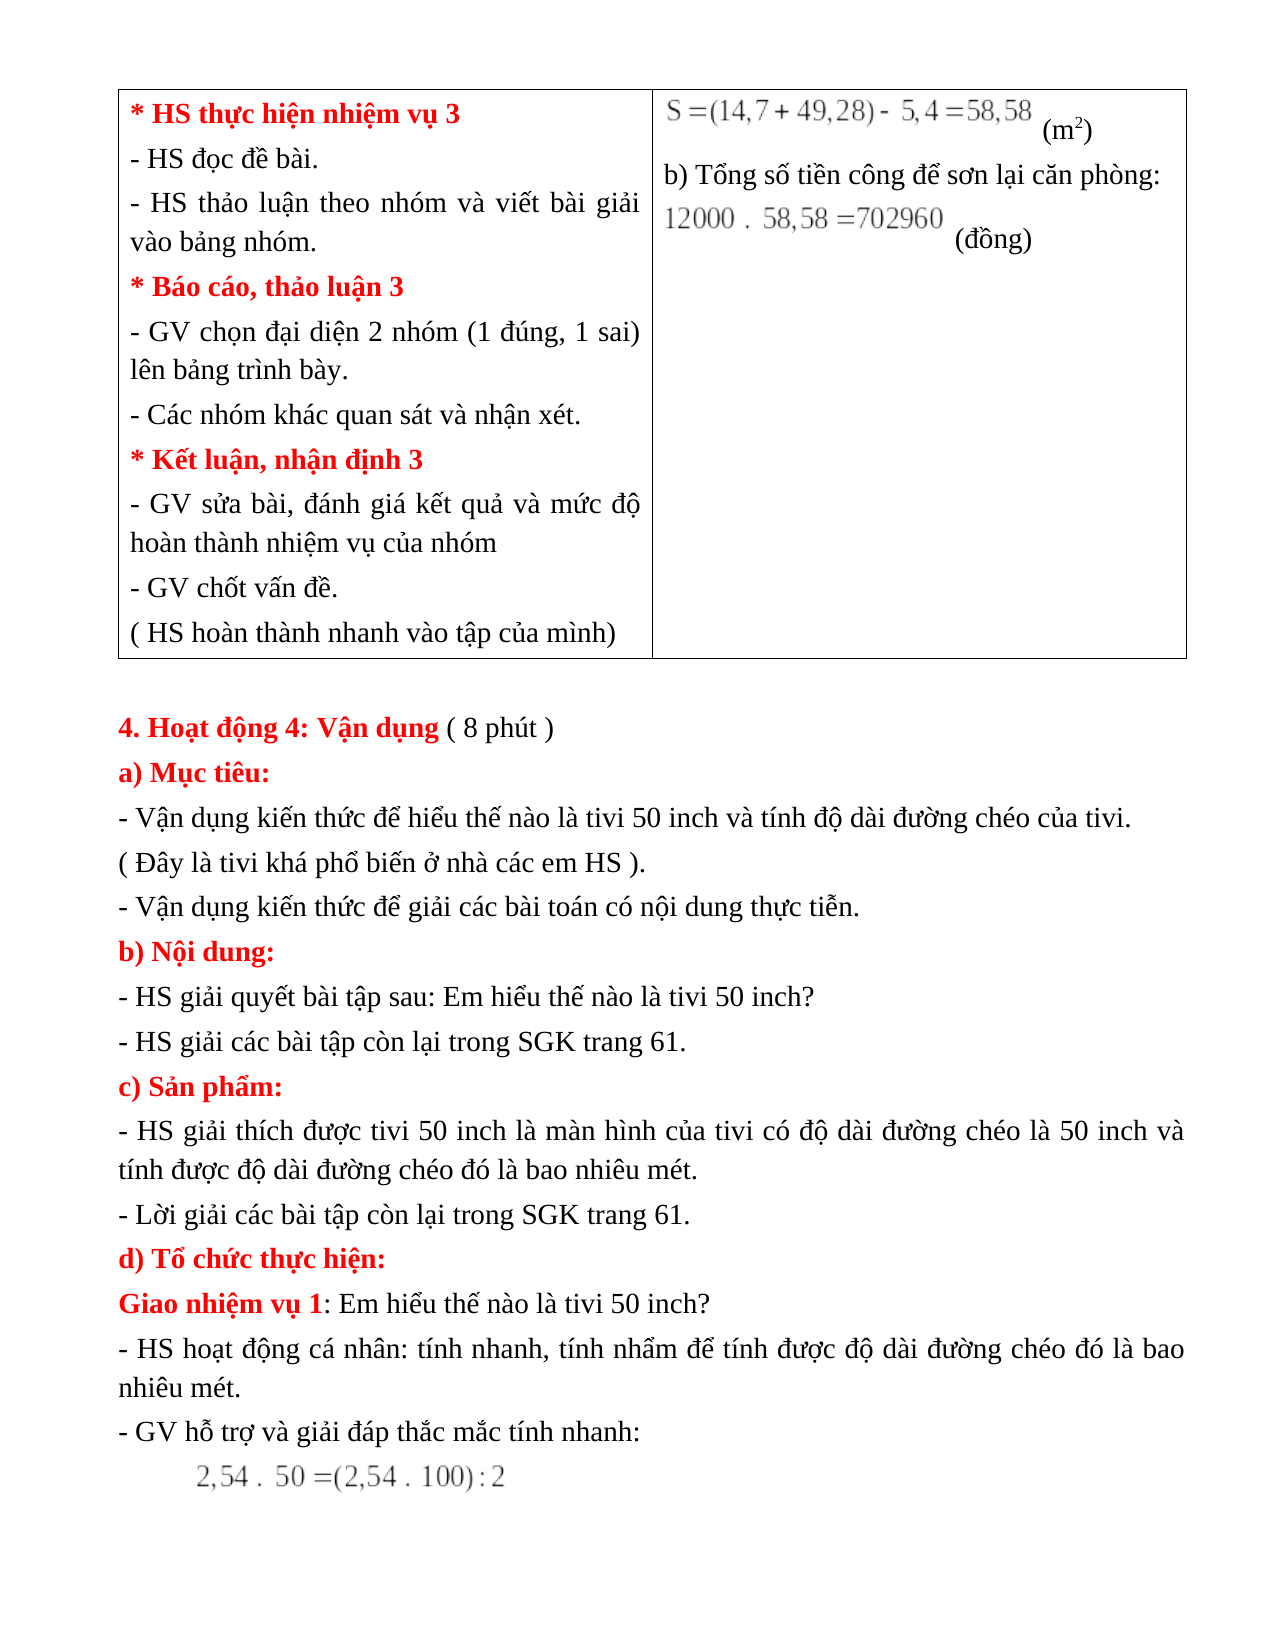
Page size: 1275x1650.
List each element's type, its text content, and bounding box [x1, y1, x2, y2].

text - Lời giải các bài tập còn lại trong SGK trang 61. [118, 1197, 1186, 1230]
text - Vận dụng kiến thức để giải các bài toán có nội dung thực tiễn. [118, 889, 1186, 923]
text d) Tổ chức thực hiện: [118, 1242, 1186, 1275]
text ( Đây là tivi khá phổ biến ở nhà các em HS ). [118, 845, 1186, 878]
text c) Sản phẩm: [118, 1069, 1186, 1102]
text - HS giải thích được tivi 50 inch là màn hình của tivi có độ dài đường chéo là 50 inch và tính được độ dài đường chéo đó là bao nhiêu mét. [118, 1113, 1186, 1186]
text - GV hỗ trợ và giải đáp thắc mắc tính nhanh: [118, 1414, 1186, 1448]
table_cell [653, 90, 1186, 658]
text a) Mục tiêu: [118, 755, 1186, 789]
text - HS giải các bài tập còn lại trong SGK trang 61. [118, 1024, 1186, 1057]
text 4. Hoạt động 4: Vận dụng ( 8 phút ) [118, 710, 1186, 744]
text b) Nội dung: [118, 934, 1186, 968]
text Giao nhiệm vụ 1: Em hiểu thế nào là tivi 50 inch? [118, 1286, 1186, 1320]
text - Vận dụng kiến thức để hiểu thế nào là tivi 50 inch và tính độ dài đường chéo của tivi. [118, 800, 1186, 833]
text - HS giải quyết bài tập sau: Em hiểu thế nào là tivi 50 inch? [118, 979, 1186, 1013]
text - HS hoạt động cá nhân: tính nhanh, tính nhẩm để tính được độ dài đường chéo đó là bao nhiêu mét. [118, 1331, 1186, 1403]
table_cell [119, 90, 652, 658]
